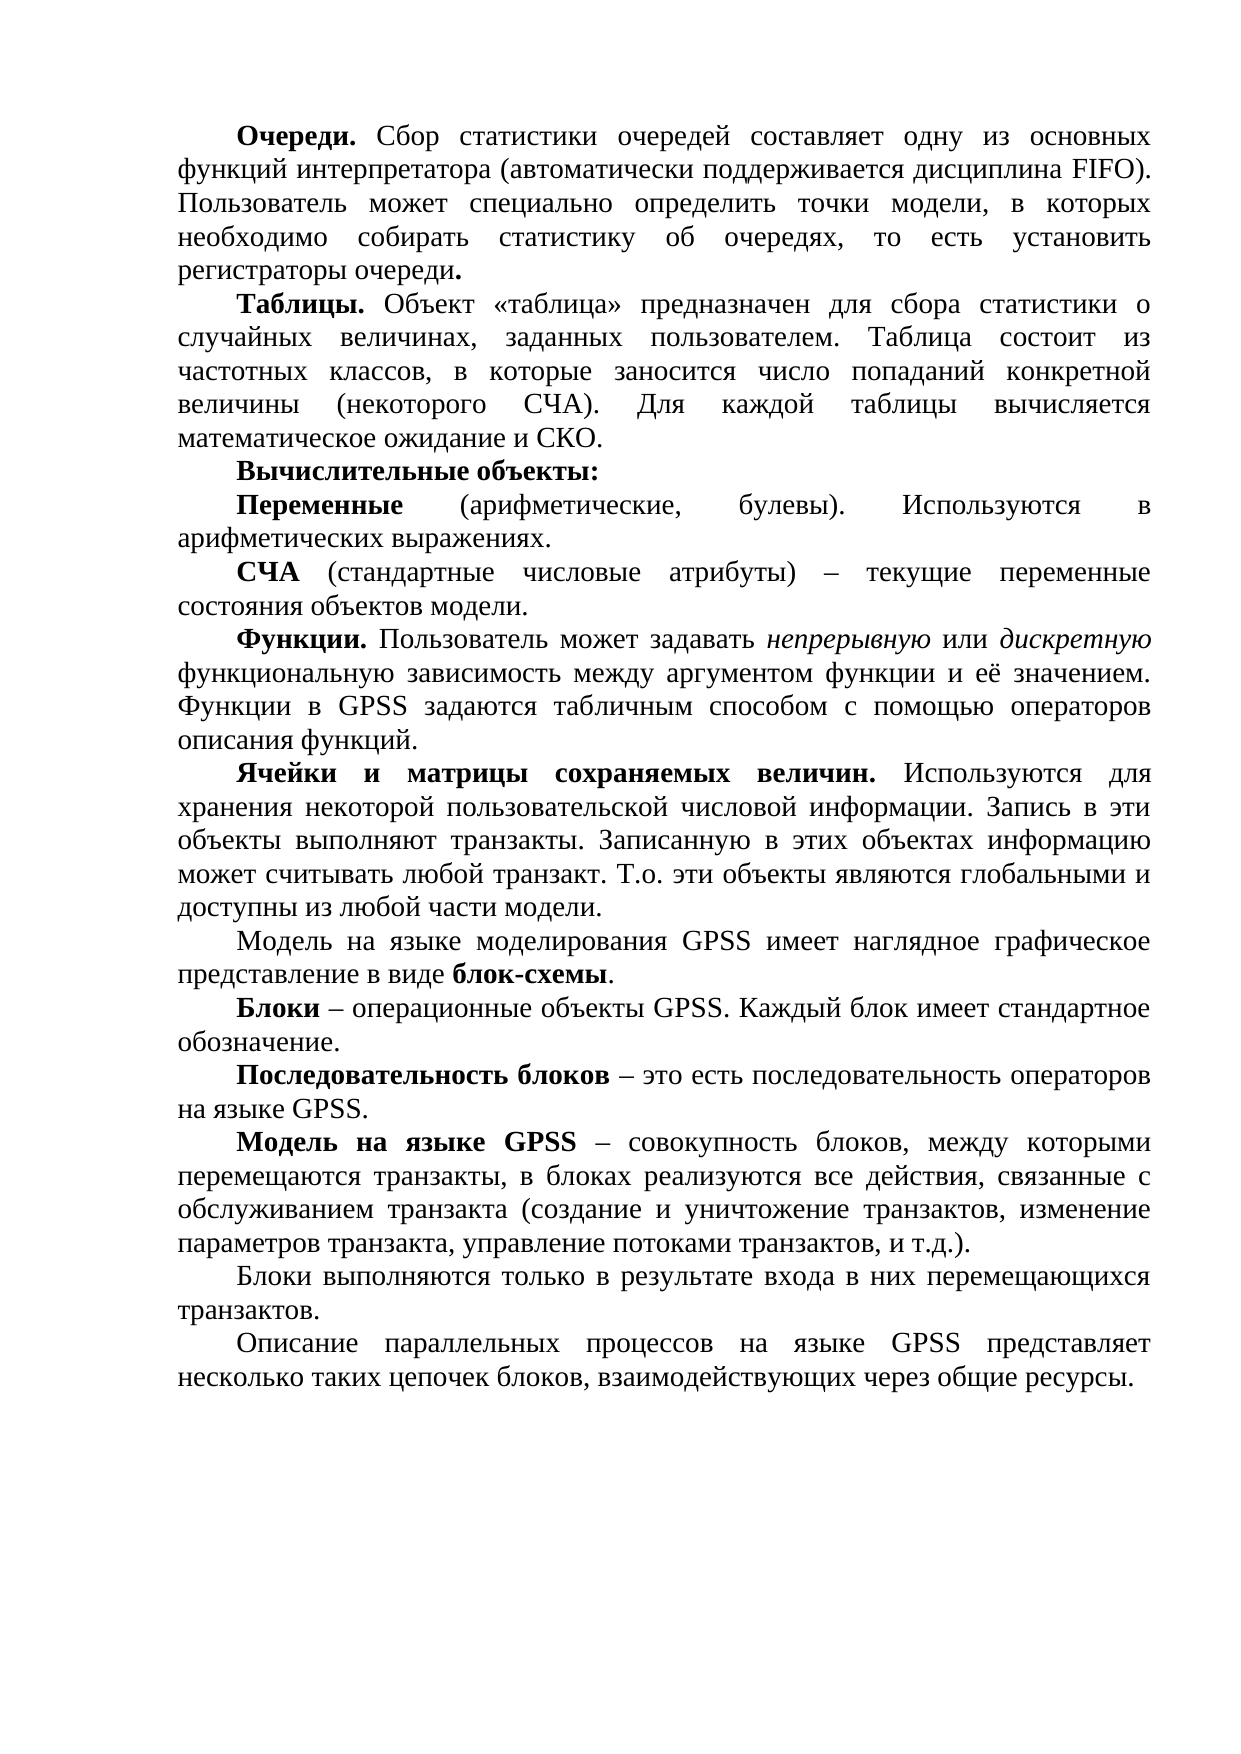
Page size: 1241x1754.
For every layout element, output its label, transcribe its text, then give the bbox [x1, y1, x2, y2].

text СЧА (стандартные числовые атрибуты) – текущие переменные состояния объектов модели. [177, 554, 1152, 621]
text Ячейки и матрицы сохраняемых величин. Используются для хранения некоторой пользовательской числовой информации. Запись в эти объекты выполняют транзакты. Записанную в этих объектах информацию может считывать любой транзакт. Т.о. эти объекты являются глобальными и доступны из любой части модели. [177, 755, 1152, 923]
text Описание параллельных процессов на языке GPSS представляет несколько таких цепочек блоков, взаимодействующих через общие ресурсы. [177, 1326, 1152, 1393]
text Блоки – операционные объекты GPSS. Каждый блок имеет стандартное обозначение. [177, 990, 1152, 1057]
text Переменные (арифметические, булевы). Используются в арифметических выражениях. [177, 487, 1152, 554]
text Функции. Пользователь может задавать непрерывную или дискретную функциональную зависимость между аргументом функции и её значением. Функции в GPSS задаются табличным способом c помощью операторов описания функций. [177, 621, 1152, 755]
text Модель на языке моделирования GPSS имеет наглядное графическое представление в виде блок-схемы. [177, 923, 1152, 990]
text Последовательность блоков – это есть последовательность операторов на языке GPSS. [177, 1057, 1152, 1124]
text Очереди. Сбор статистики очередей составляет одну из основных функций интерпретатора (автоматически поддерживается дисциплина FIFO). Пользователь может специально определить точки модели, в которых необходимо собирать статистику об очередях, то есть установить регистраторы очереди. [177, 118, 1152, 286]
text Вычислительные объекты: [177, 453, 1152, 487]
text Блоки выполняются только в результате входа в них перемещающихся транзактов. [177, 1258, 1152, 1326]
text Модель на языке GPSS – совокупность блоков, между которыми перемещаются транзакты, в блоках реализуются все действия, связанные с обслуживанием транзакта (создание и уничтожение транзактов, изменение параметров транзакта, управление потоками транзактов, и т.д.). [177, 1124, 1152, 1258]
text Таблицы. Объект «таблица» предназначен для сбора статистики о случайных величинах, заданных пользователем. Таблица состоит из частотных классов, в которые заносится число попаданий конкретной величины (некоторого СЧА). Для каждой таблицы вычисляется математическое ожидание и СКО. [177, 286, 1152, 453]
